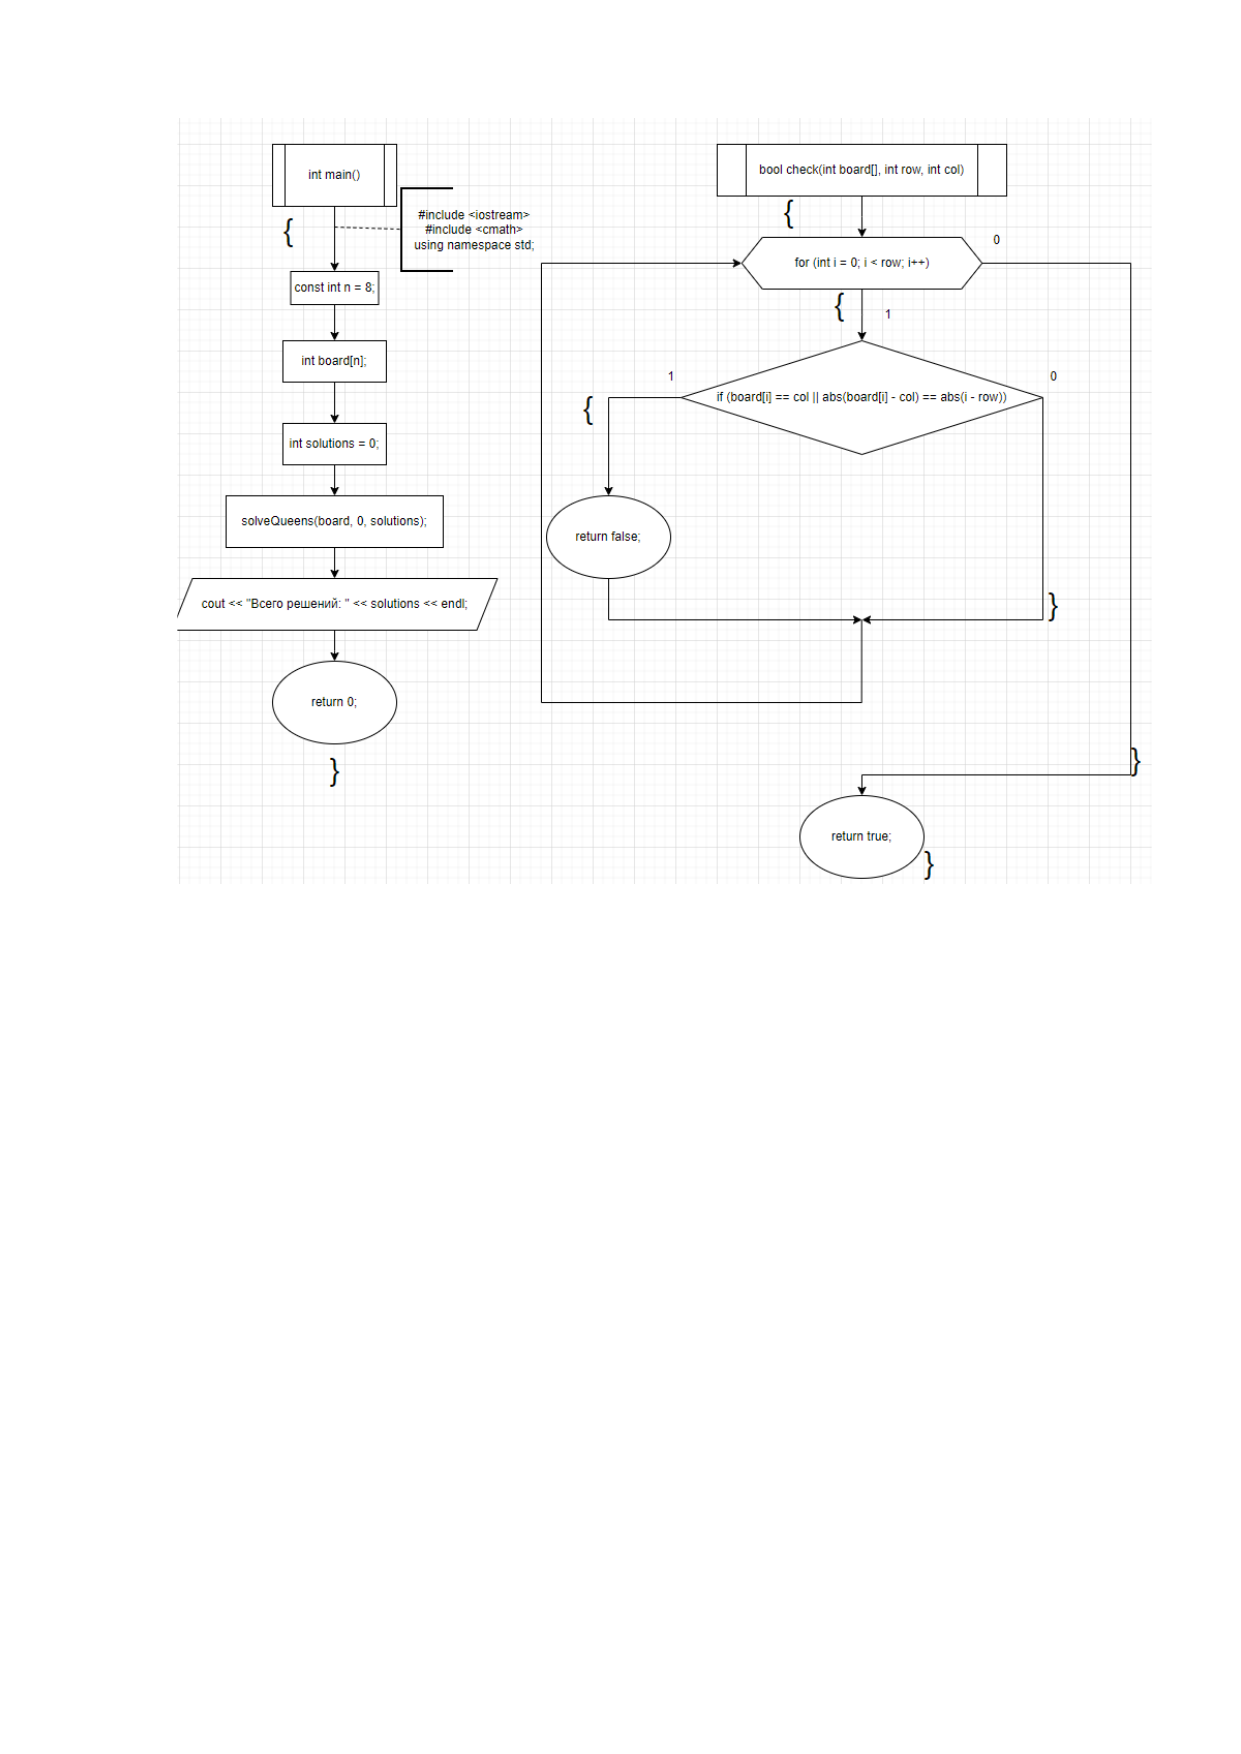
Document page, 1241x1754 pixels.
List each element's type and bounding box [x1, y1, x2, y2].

picture [177, 118, 1152, 884]
